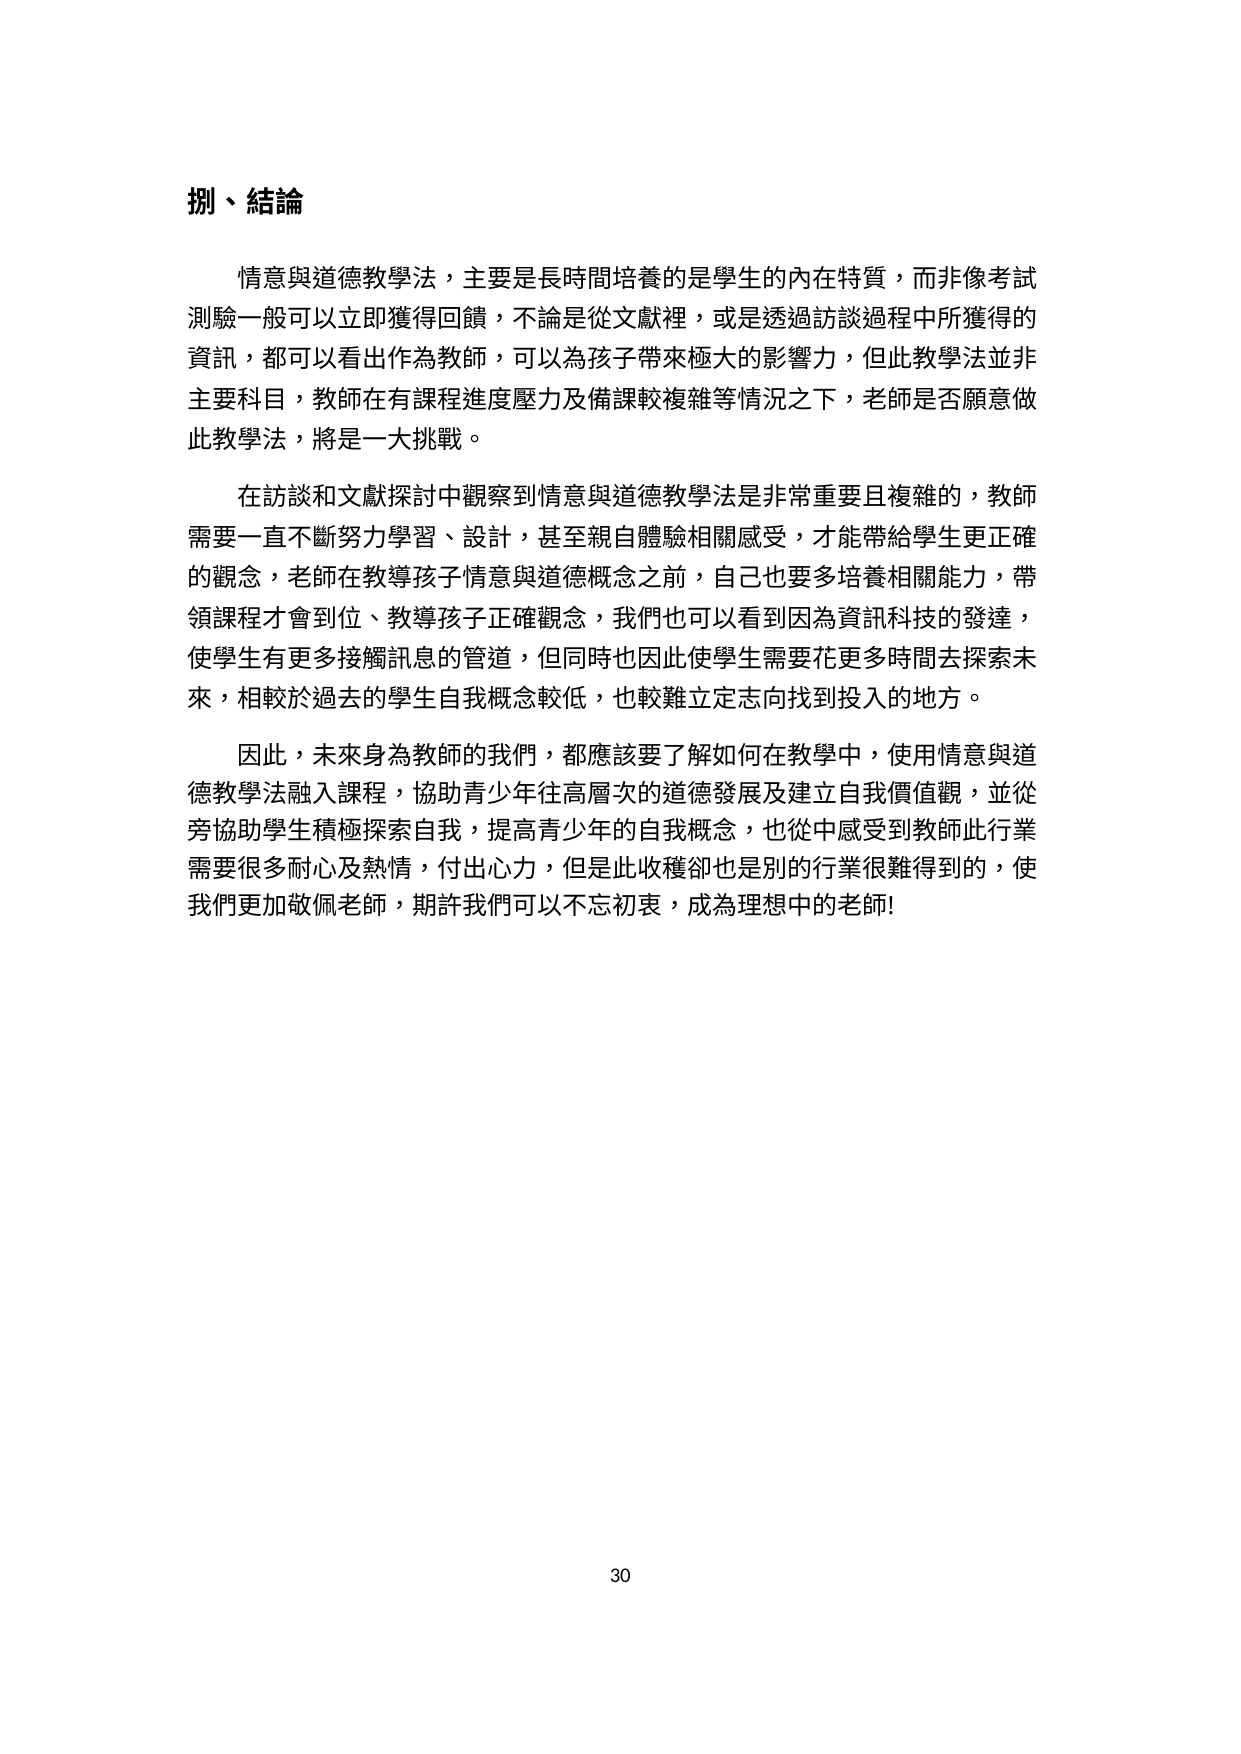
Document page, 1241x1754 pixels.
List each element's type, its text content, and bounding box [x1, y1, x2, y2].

text 在訪談和文獻探討中觀察到情意與道德教學法是非常重要且複雜的，教師需要一直不斷努力學習、設計，甚至親自體驗相關感受，才能帶給學生更正確的觀念，老師在教導孩子情意與道德概念之前，自己也要多培養相關能力，帶領課程才會到位、教導孩子正確觀念，我們也可以看到因為資訊科技的發達，使學生有更多接觸訊息的管道，但同時也因此使學生需要花更多時間去探索未來，相較於過去的學生自我概念較低，也較難立定志向找到投入的地方。 [187, 476, 1053, 716]
text 捌、結論 [187, 162, 1053, 237]
text 情意與道德教學法，主要是長時間培養的是學生的內在特質，而非像考試測驗一般可以立即獲得回饋，不論是從文獻裡，或是透過訪談過程中所獲得的資訊，都可以看出作為教師，可以為孩子帶來極大的影響力，但此教學法並非主要科目，教師在有課程進度壓力及備課較複雜等情況之下，老師是否願意做此教學法，將是一大挑戰。 [187, 257, 1053, 457]
text 因此，未來身為教師的我們，都應該要了解如何在教學中，使用情意與道德教學法融入課程，協助青少年往高層次的道德發展及建立自我價值觀，並從旁協助學生積極探索自我，提高青少年的自我概念，也從中感受到教師此行業需要很多耐心及熱情，付出心力，但是此收穫卻也是別的行業很難得到的，使我們更加敬佩老師，期許我們可以不忘初衷，成為理想中的老師! [187, 735, 1053, 923]
